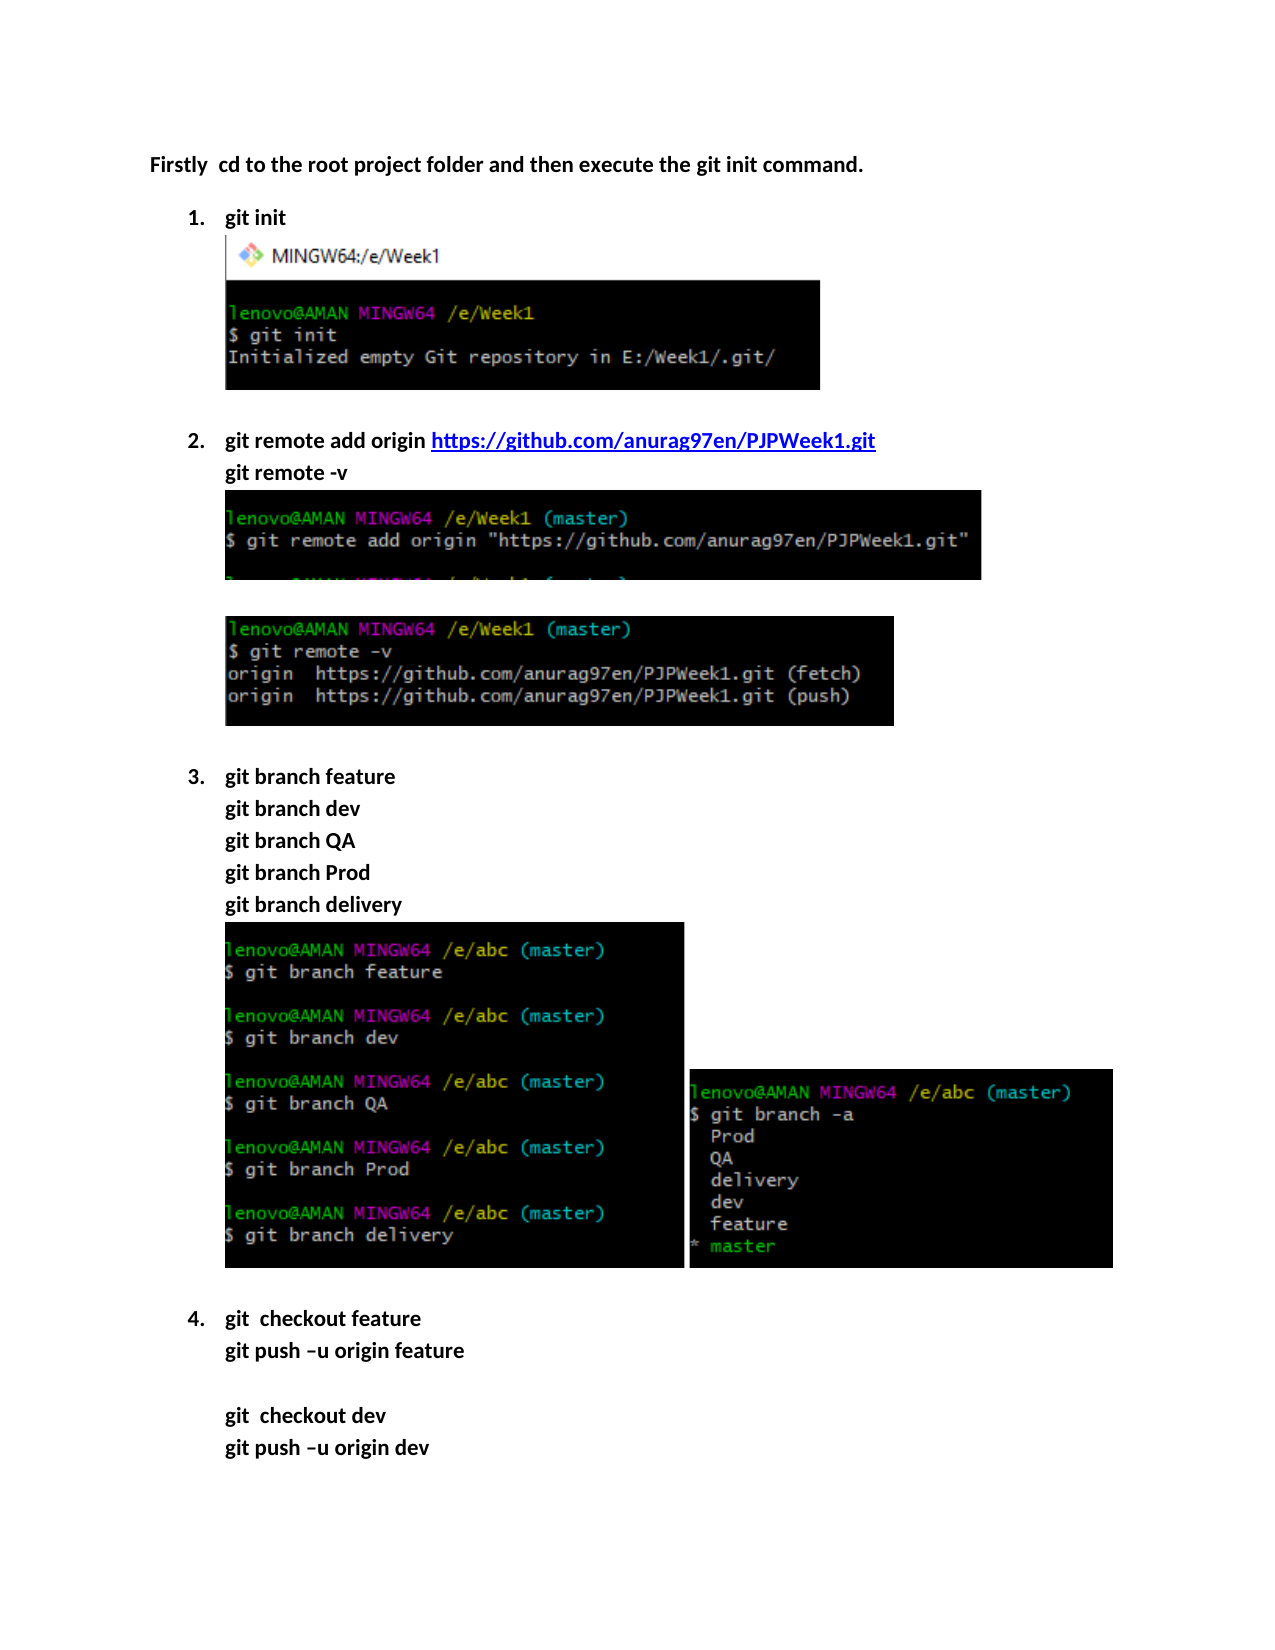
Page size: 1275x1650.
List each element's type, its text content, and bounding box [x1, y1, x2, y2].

list git push –u origin feature [225, 1337, 1125, 1364]
list git branch delivery [225, 891, 1125, 918]
picture [225, 922, 685, 1268]
list git checkout feature [187, 1304, 1125, 1332]
list git branch QA [225, 826, 1125, 854]
list git branch feature [187, 762, 1125, 790]
list git remote -v [225, 458, 1125, 486]
list git checkout dev [225, 1401, 1125, 1429]
picture [225, 490, 982, 580]
text Firstly cd to the root project folder and then execute the git init command. [150, 150, 1125, 178]
list git remote add origin https://github.com/anurag97en/PJPWeek1.git [187, 426, 1125, 454]
picture [225, 616, 894, 726]
list git push –u origin dev [225, 1433, 1125, 1461]
list git branch Prod [225, 858, 1125, 886]
list git init [187, 203, 1125, 231]
list git branch dev [225, 794, 1125, 822]
picture [689, 1069, 1113, 1268]
picture [225, 235, 821, 390]
